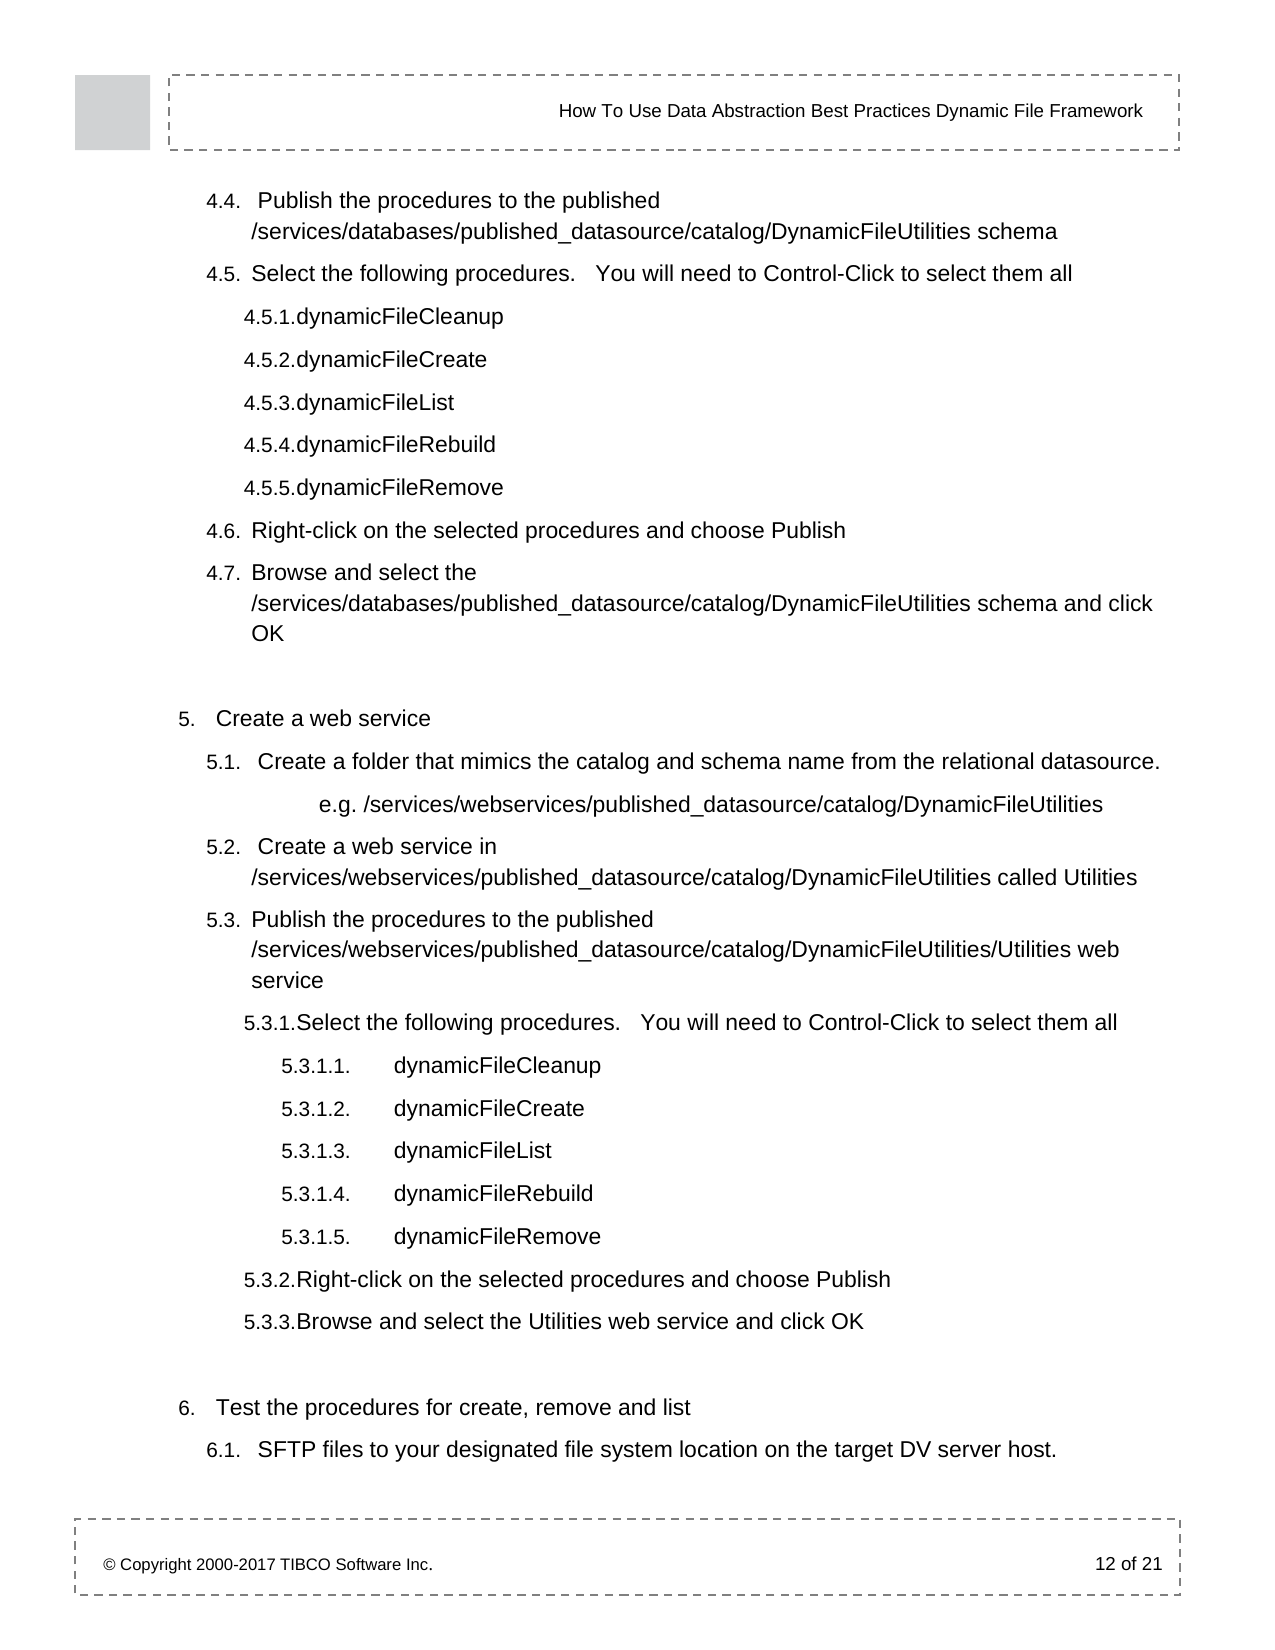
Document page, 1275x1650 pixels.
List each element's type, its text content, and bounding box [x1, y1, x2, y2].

list dynamicFileRemove [244, 474, 1161, 500]
list Select the following procedures. You will need to Control-Click to select them all [244, 1009, 1161, 1036]
list Test the procedures for create, remove and list [178, 1394, 1161, 1420]
list dynamicFileList [281, 1137, 1161, 1164]
list dynamicFileList [244, 388, 1161, 415]
list Right-click on the selected procedures and choose Publish [206, 517, 1161, 543]
list SFTP files to your designated file system location on the target DV server host. [206, 1436, 1161, 1463]
list dynamicFileRemove [281, 1223, 1161, 1249]
list dynamicFileCleanup [281, 1052, 1161, 1078]
list Browse and select the /services/databases/published_datasource/catalog/DynamicFileUtilities schema and click OK [206, 559, 1161, 646]
list dynamicFileRebuild [281, 1180, 1161, 1207]
list Browse and select the Utilities web service and click OK [244, 1308, 1161, 1335]
text e.g. /services/webservices/published_datasource/catalog/DynamicFileUtilities [178, 791, 1161, 817]
list Right-click on the selected procedures and choose Publish [244, 1266, 1161, 1292]
list dynamicFileCleanup [244, 303, 1161, 329]
list dynamicFileCreate [244, 346, 1161, 372]
list Create a folder that mimics the catalog and schema name from the relational datasource. [206, 748, 1161, 774]
list dynamicFileCreate [281, 1095, 1161, 1121]
list Create a web service in /services/webservices/published_datasource/catalog/DynamicFileUtilities called Utilities [206, 833, 1161, 890]
list Create a web service [178, 705, 1161, 732]
list Publish the procedures to the published /services/webservices/published_datasource/catalog/DynamicFileUtilities/Utilities web service [206, 906, 1161, 993]
list Publish the procedures to the published /services/databases/published_datasource/catalog/DynamicFileUtilities schema [206, 187, 1161, 244]
list dynamicFileRebuild [244, 431, 1161, 458]
list Select the following procedures. You will need to Control-Click to select them all [206, 260, 1161, 287]
